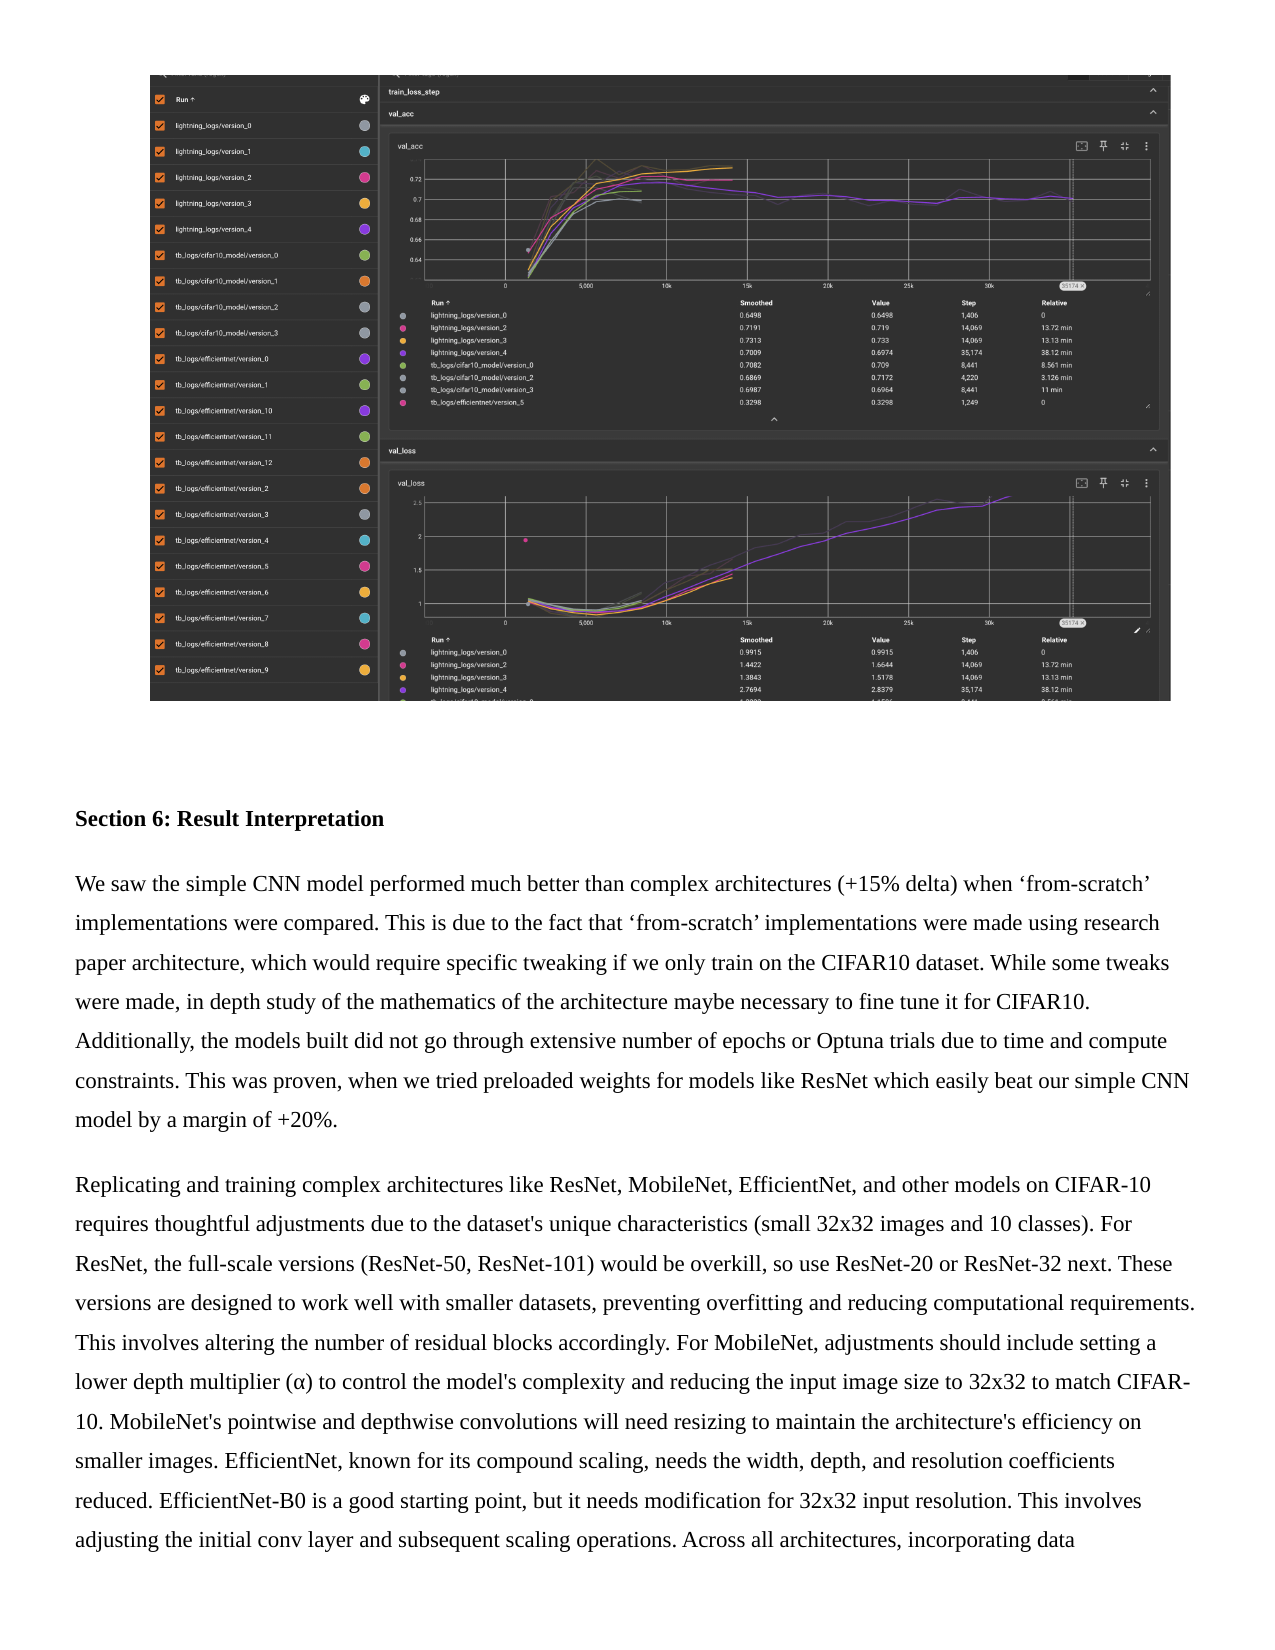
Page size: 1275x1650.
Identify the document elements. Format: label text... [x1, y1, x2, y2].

text Section 6: Result Interpretation [75, 805, 1200, 832]
text We saw the simple CNN model performed much better than complex architectures (+15% delta) when ‘from-scratch’ implementations were compared. This is due to the fact that ‘from-scratch’ implementations were made using research paper architecture, which would require specific tweaking if we only train on the CIFAR10 dataset. While some tweaks were made, in depth study of the mathematics of the architecture maybe necessary to fine tune it for CIFAR10. Additionally, the models built did not go through extensive number of epochs or Optuna trials due to time and compute constraints. This was proven, when we tried preloaded weights for models like ResNet which easily beat our simple CNN model by a margin of +20%. [75, 870, 1200, 1133]
picture [150, 75, 1171, 701]
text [75, 1171, 1200, 1553]
